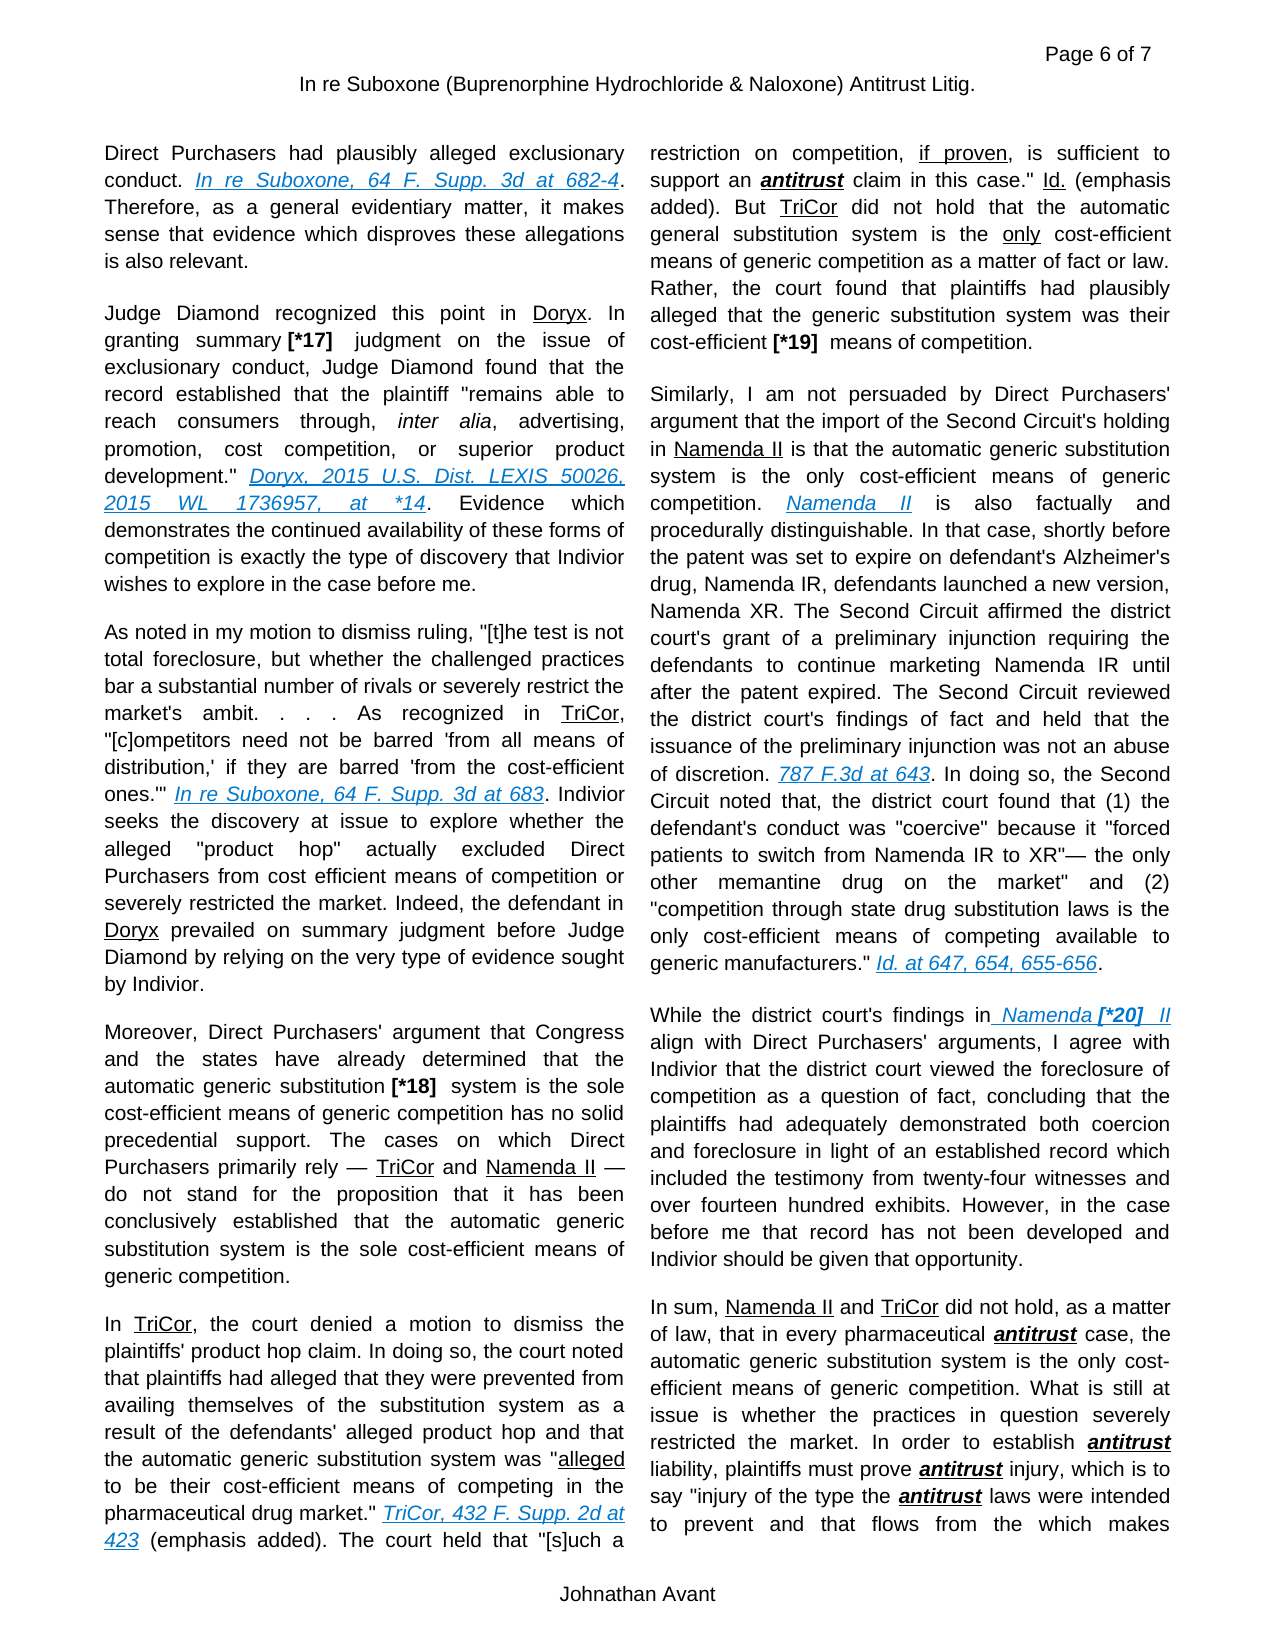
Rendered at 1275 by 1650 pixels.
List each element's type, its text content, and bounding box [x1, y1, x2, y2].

text In TriCor, the court denied a motion to dismiss the plaintiffs' product hop claim. In doing so, the court noted that plaintiffs had alleged that they were prevented from availing themselves of the substitution system as a result of the defendants' alleged product hop and that the automatic generic substitution system was "alleged to be their cost-efficient means of competing in the pharmaceutical drug market." TriCor, 432 F. Supp. 2d at 423 (emphasis added). The court held that "[s]uch a restriction on competition, if proven, is sufficient to support an antitrust claim in this case." Id. (emphasis added). But TriCor did not hold that the automatic general substitution system is the only cost-efficient means of generic competition as a matter of fact or law. Rather, the court found that plaintiffs had plausibly alleged that the generic substitution system was their cost-efficient [*19] means of competition. [104, 1308, 625, 1552]
text Judge Diamond recognized this point in Doryx. In granting summary [*17] judgment on the issue of exclusionary conduct, Judge Diamond found that the record established that the plaintiff "remains able to reach consumers through, inter alia, advertising, promotion, cost competition, or superior product development." Doryx, 2015 U.S. Dist. LEXIS 50026, 2015 WL 1736957, at *14. Evidence which demonstrates the continued availability of these forms of competition is exactly the type of discovery that Indivior wishes to explore in the case before me. [104, 298, 625, 596]
text In TriCor, the court denied a motion to dismiss the plaintiffs' product hop claim. In doing so, the court noted that plaintiffs had alleged that they were prevented from availing themselves of the substitution system as a result of the defendants' alleged product hop and that the automatic generic substitution system was "alleged to be their cost-efficient means of competing in the pharmaceutical drug market." TriCor, 432 F. Supp. 2d at 423 (emphasis added). The court held that "[s]uch a restriction on competition, if proven, is sufficient to support an antitrust claim in this case." Id. (emphasis added). But TriCor did not hold that the automatic general substitution system is the only cost-efficient means of generic competition as a matter of fact or law. Rather, the court found that plaintiffs had plausibly alleged that the generic substitution system was their cost-efficient [*19] means of competition. [650, 137, 1171, 354]
text Similarly, I am not persuaded by Direct Purchasers' argument that the import of the Second Circuit's holding in Namenda II is that the automatic generic substitution system is the only cost-efficient means of generic competition. Namenda II is also factually and procedurally distinguishable. In that case, shortly before the patent was set to expire on defendant's Alzheimer's drug, Namenda IR, defendants launched a new version, Namenda XR. The Second Circuit affirmed the district court's grant of a preliminary injunction requiring the defendants to continue marketing Namenda IR until after the patent expired. The Second Circuit reviewed the district court's findings of fact and held that the issuance of the preliminary injunction was not an abuse of discretion. 787 F.3d at 643. In doing so, the Second Circuit noted that, the district court found that (1) the defendant's conduct was "coercive" because it "forced patients to switch from Namenda IR to XR"— the only other memantine drug on the market" and (2) "competition through state drug substitution laws is the only cost-efficient means of competing available to generic manufacturers." Id. at 647, 654, 655-656. [650, 379, 1171, 975]
text While the district court's findings in Namenda [*20] II align with Direct Purchasers' arguments, I agree with Indivior that the district court viewed the foreclosure of competition as a question of fact, concluding that the plaintiffs had adequately demonstrated both coercion and foreclosure in light of an established record which included the testimony from twenty-four witnesses and over fourteen hundred exhibits. However, in the case before me that record has not been developed and Indivior should be given that opportunity. [650, 1000, 1171, 1271]
text Moreover, Direct Purchasers' argument that Congress and the states have already determined that the automatic generic substitution [*18] system is the sole cost-efficient means of generic competition has no solid precedential support. The cases on which Direct Purchasers primarily rely — TriCor and Namenda II — do not stand for the proposition that it has been conclusively established that the automatic generic substitution system is the sole cost-efficient means of generic competition. [104, 1017, 625, 1287]
text As noted in my motion to dismiss ruling, "[t]he test is not total foreclosure, but whether the challenged practices bar a substantial number of rivals or severely restrict the market's ambit. . . . As recognized in TriCor, "[c]ompetitors need not be barred 'from all means of distribution,' if they are barred 'from the cost-efficient ones.'" In re Suboxone, 64 F. Supp. 3d at 683. Indivior seeks the discovery at issue to explore whether the alleged "product hop" actually excluded Direct Purchasers from cost efficient means of competition or severely restricted the market. Indeed, the defendant in Doryx prevailed on summary judgment before Judge Diamond by relying on the very type of evidence sought by Indivior. [104, 617, 625, 996]
